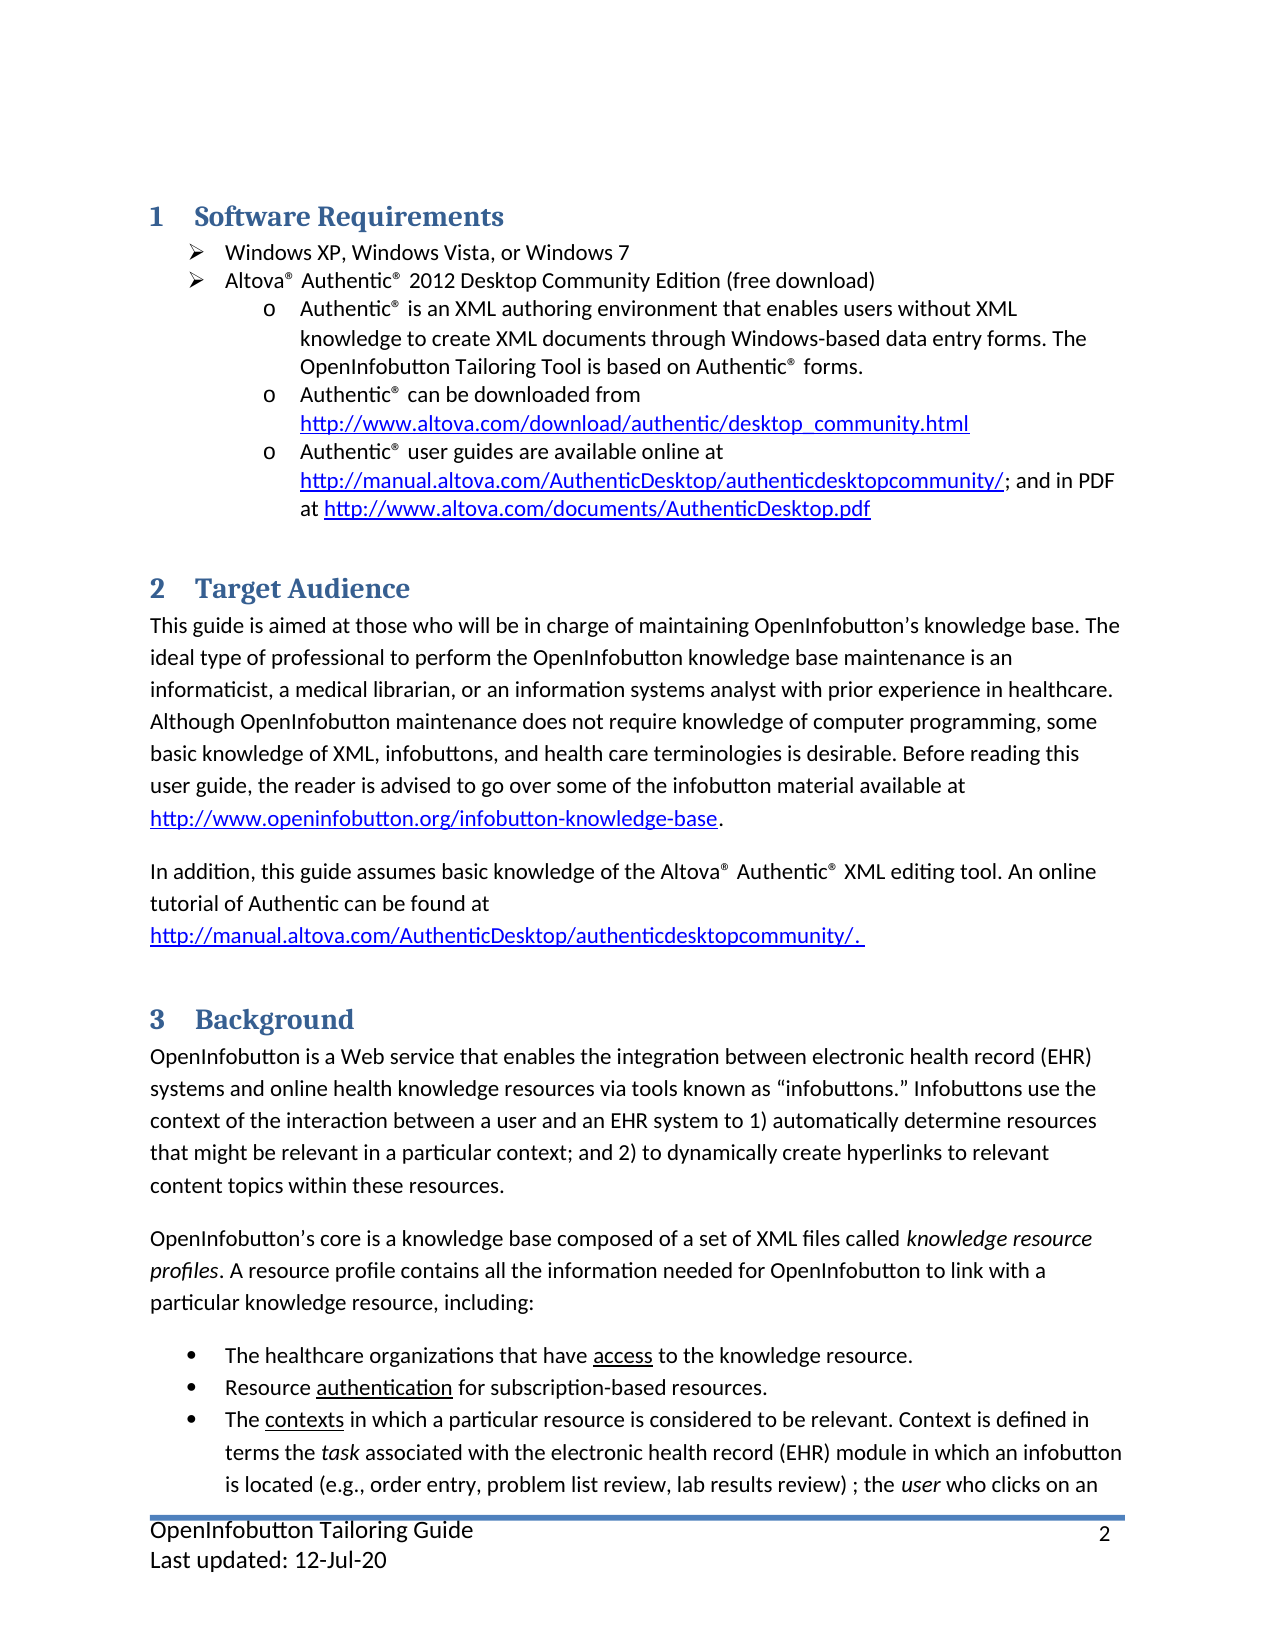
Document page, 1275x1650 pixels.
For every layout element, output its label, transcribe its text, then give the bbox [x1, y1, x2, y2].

list Resource authentication for subscription-based resources. [187, 1373, 1125, 1401]
list Altova® Authentic® 2012 Desktop Community Edition (free download) [187, 267, 1125, 294]
text This guide is aimed at those who will be in charge of maintaining OpenInfobutton’s knowledge base. The ideal type of professional to perform the OpenInfobutton knowledge base maintenance is an informaticist, a medical librarian, or an information systems analyst with prior experience in healthcare. Although OpenInfobutton maintenance does not require knowledge of computer programming, some basic knowledge of XML, infobuttons, and health care terminologies is desirable. Before reading this user guide, the reader is advised to go over some of the infobutton material available at http://www.openinfobutton.org/infobutton-knowledge-base. [150, 611, 1125, 832]
subtitle Software Requirements [150, 200, 1125, 233]
subtitle Background [150, 1003, 1125, 1037]
text OpenInfobutton is a Web service that enables the integration between electronic health record (EHR) systems and online health knowledge resources via tools known as “infobuttons.” Infobuttons use the context of the interaction between a user and an EHR system to 1) automatically determine resources that might be relevant in a particular context; and 2) to dynamically create hyperlinks to relevant content topics within these resources. [150, 1042, 1125, 1199]
list Authentic® is an XML authoring environment that enables users without XML knowledge to create XML documents through Windows-based data entry forms. The OpenInfobutton Tailoring Tool is based on Authentic® forms. [262, 294, 1125, 380]
list Authentic® can be downloaded from http://www.altova.com/download/authentic/desktop_community.html [262, 380, 1125, 437]
list The healthcare organizations that have access to the knowledge resource. [187, 1341, 1125, 1369]
subtitle Target Audience [150, 572, 1125, 606]
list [187, 1406, 1125, 1498]
list Authentic® user guides are available online at http://manual.altova.com/AuthenticDesktop/authenticdesktopcommunity/; and in PDF at http://www.altova.com/documents/AuthenticDesktop.pdf [262, 437, 1125, 522]
text In addition, this guide assumes basic knowledge of the Altova® Authentic® XML editing tool. An online tutorial of Authentic can be found at http://manual.altova.com/AuthenticDesktop/authenticdesktopcommunity/. [150, 857, 1125, 949]
list Windows XP, Windows Vista, or Windows 7 [187, 238, 1125, 267]
text OpenInfobutton’s core is a knowledge base composed of a set of XML files called knowledge resource profiles. A resource profile contains all the information needed for OpenInfobutton to link with a particular knowledge resource, including: [150, 1224, 1125, 1316]
